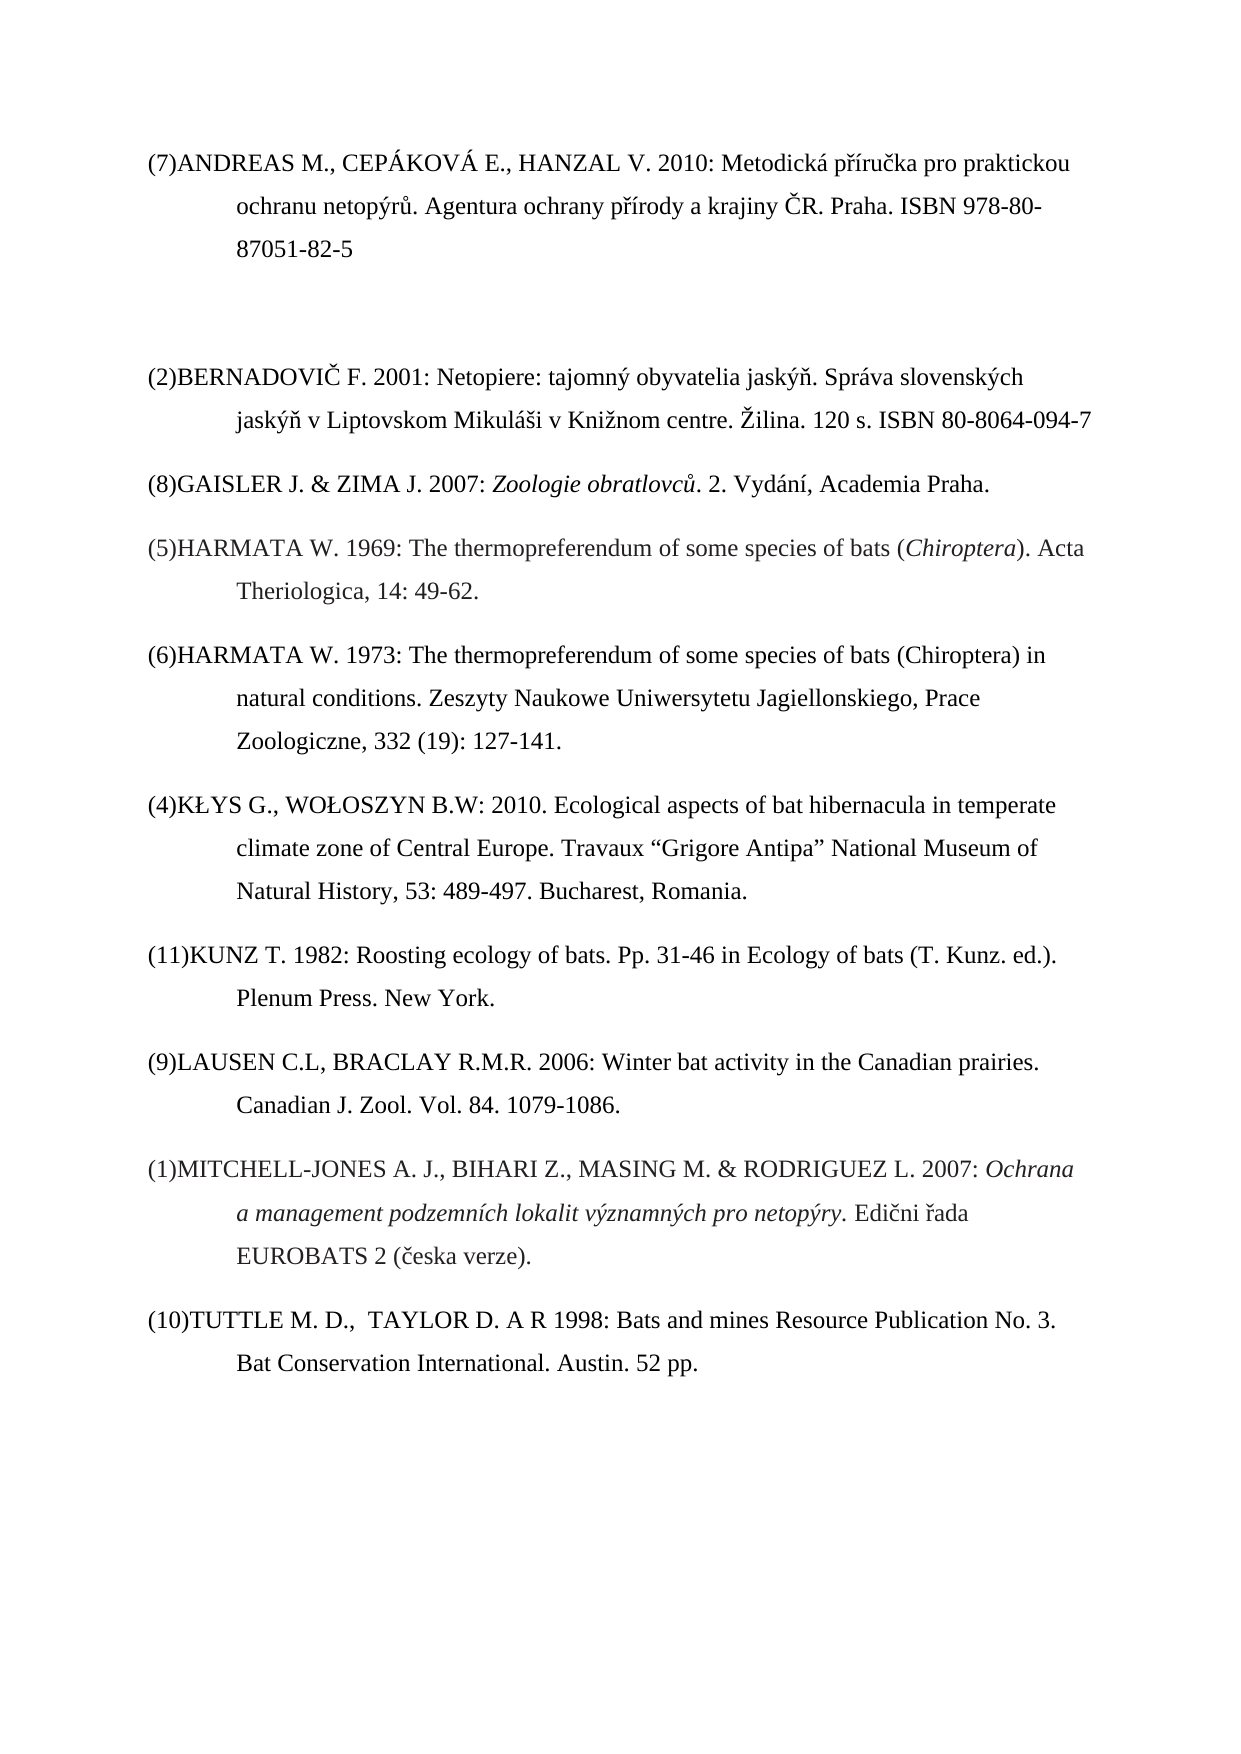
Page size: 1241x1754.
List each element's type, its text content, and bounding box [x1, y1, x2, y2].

text (9)LAUSEN C.L, BRACLAY R.M.R. 2006: Winter bat activity in the Canadian prairies. Canadian J. Zool. Vol. 84. 1079-1086. [148, 1047, 1093, 1119]
text (4)KŁYS G., WOŁOSZYN B.W: 2010. Ecological aspects of bat hibernacula in temperate climate zone of Central Europe. Travaux “Grigore Antipa” National Museum of Natural History, 53: 489-497. Bucharest, Romania. [148, 790, 1093, 905]
text (2)BERNADOVIČ F. 2001: Netopiere: tajomný obyvatelia jaskýň. Správa slovenských jaskýň v Liptovskom Mikuláši v Knižnom centre. Žilina. 120 s. ISBN 80-8064-094-7 [148, 362, 1093, 434]
text (7)ANDREAS M., CEPÁKOVÁ E., HANZAL V. 2010: Metodická příručka pro praktickou ochranu netopýrů. Agentura ochrany přírody a krajiny ČR. Praha. ISBN 978-80-87051-82-5 [148, 148, 1093, 263]
text (10)TUTTLE M. D., TAYLOR D. A R 1998: Bats and mines Resource Publication No. 3. Bat Conservation International. Austin. 52 pp. [148, 1305, 1093, 1377]
text (5)HARMATA W. 1969: The thermopreferendum of some species of bats (Chiroptera). Acta Theriologica, 14: 49-62. [148, 533, 1093, 605]
text (1)MITCHELL-JONES A. J., BIHARI Z., MASING M. & RODRIGUEZ L. 2007: Ochrana a management podzemních lokalit významných pro netopýry. Edični řada EUROBATS 2 (česka verze). [148, 1154, 1093, 1269]
text (11)KUNZ T. 1982: Roosting ecology of bats. Pp. 31-46 in Ecology of bats (T. Kunz. ed.). Plenum Press. New York. [148, 940, 1093, 1012]
text (8)GAISLER J. & ZIMA J. 2007: Zoologie obratlovců. 2. Vydání, Academia Praha. [148, 469, 1093, 498]
text (6)HARMATA W. 1973: The thermopreferendum of some species of bats (Chiroptera) in natural conditions. Zeszyty Naukowe Uniwersytetu Jagiellonskiego, Prace Zoologiczne, 332 (19): 127-141. [148, 640, 1093, 755]
